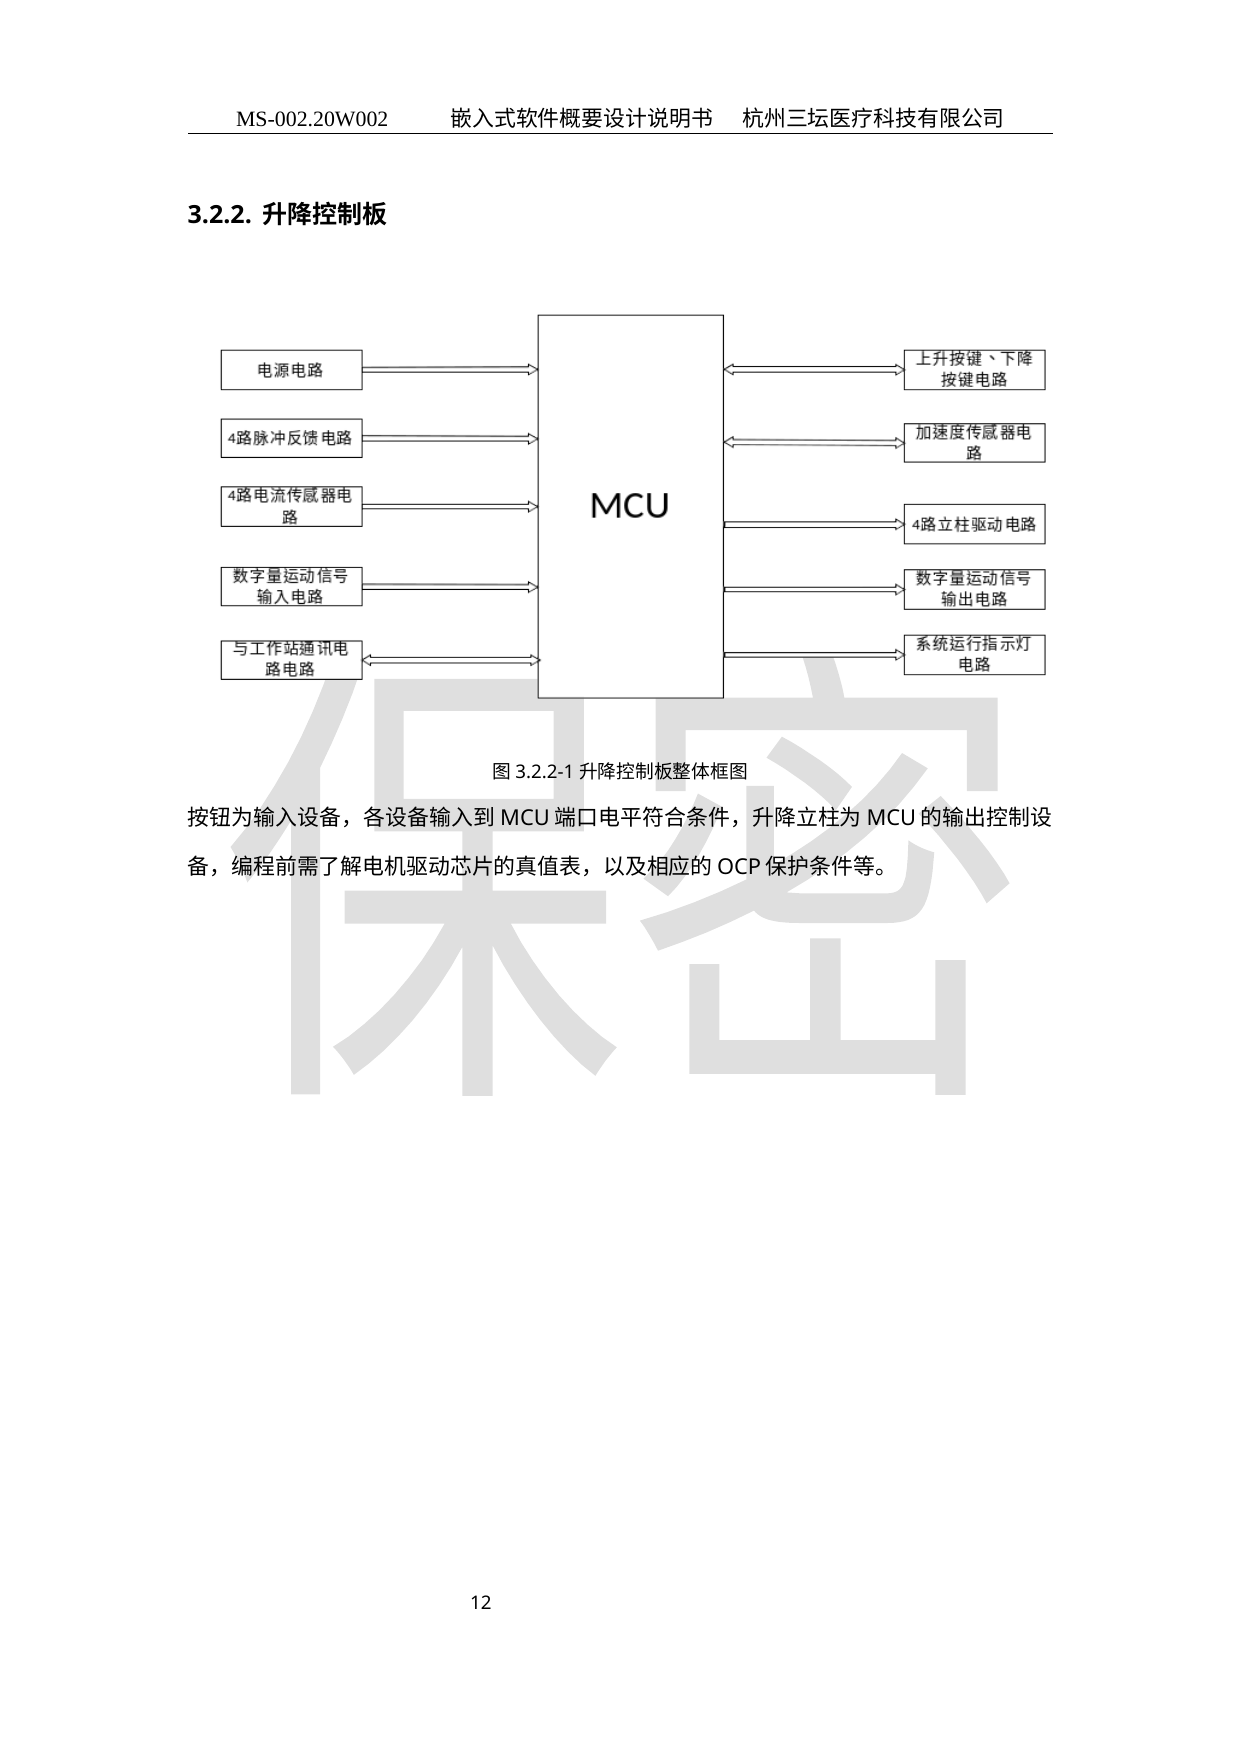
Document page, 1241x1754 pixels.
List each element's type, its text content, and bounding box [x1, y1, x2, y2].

text 图3.2.2-1 升降控制板整体框图 [187, 754, 1053, 786]
text 按钮为输入设备，各设备输入到MCU端口电平符合条件，升降立柱为MCU的输出控制设备，编程前需了解电机驱动芯片的真值表，以及相应的OCP保护条件等。 [187, 800, 1053, 881]
subtitle 升降控制板 [187, 180, 1053, 245]
